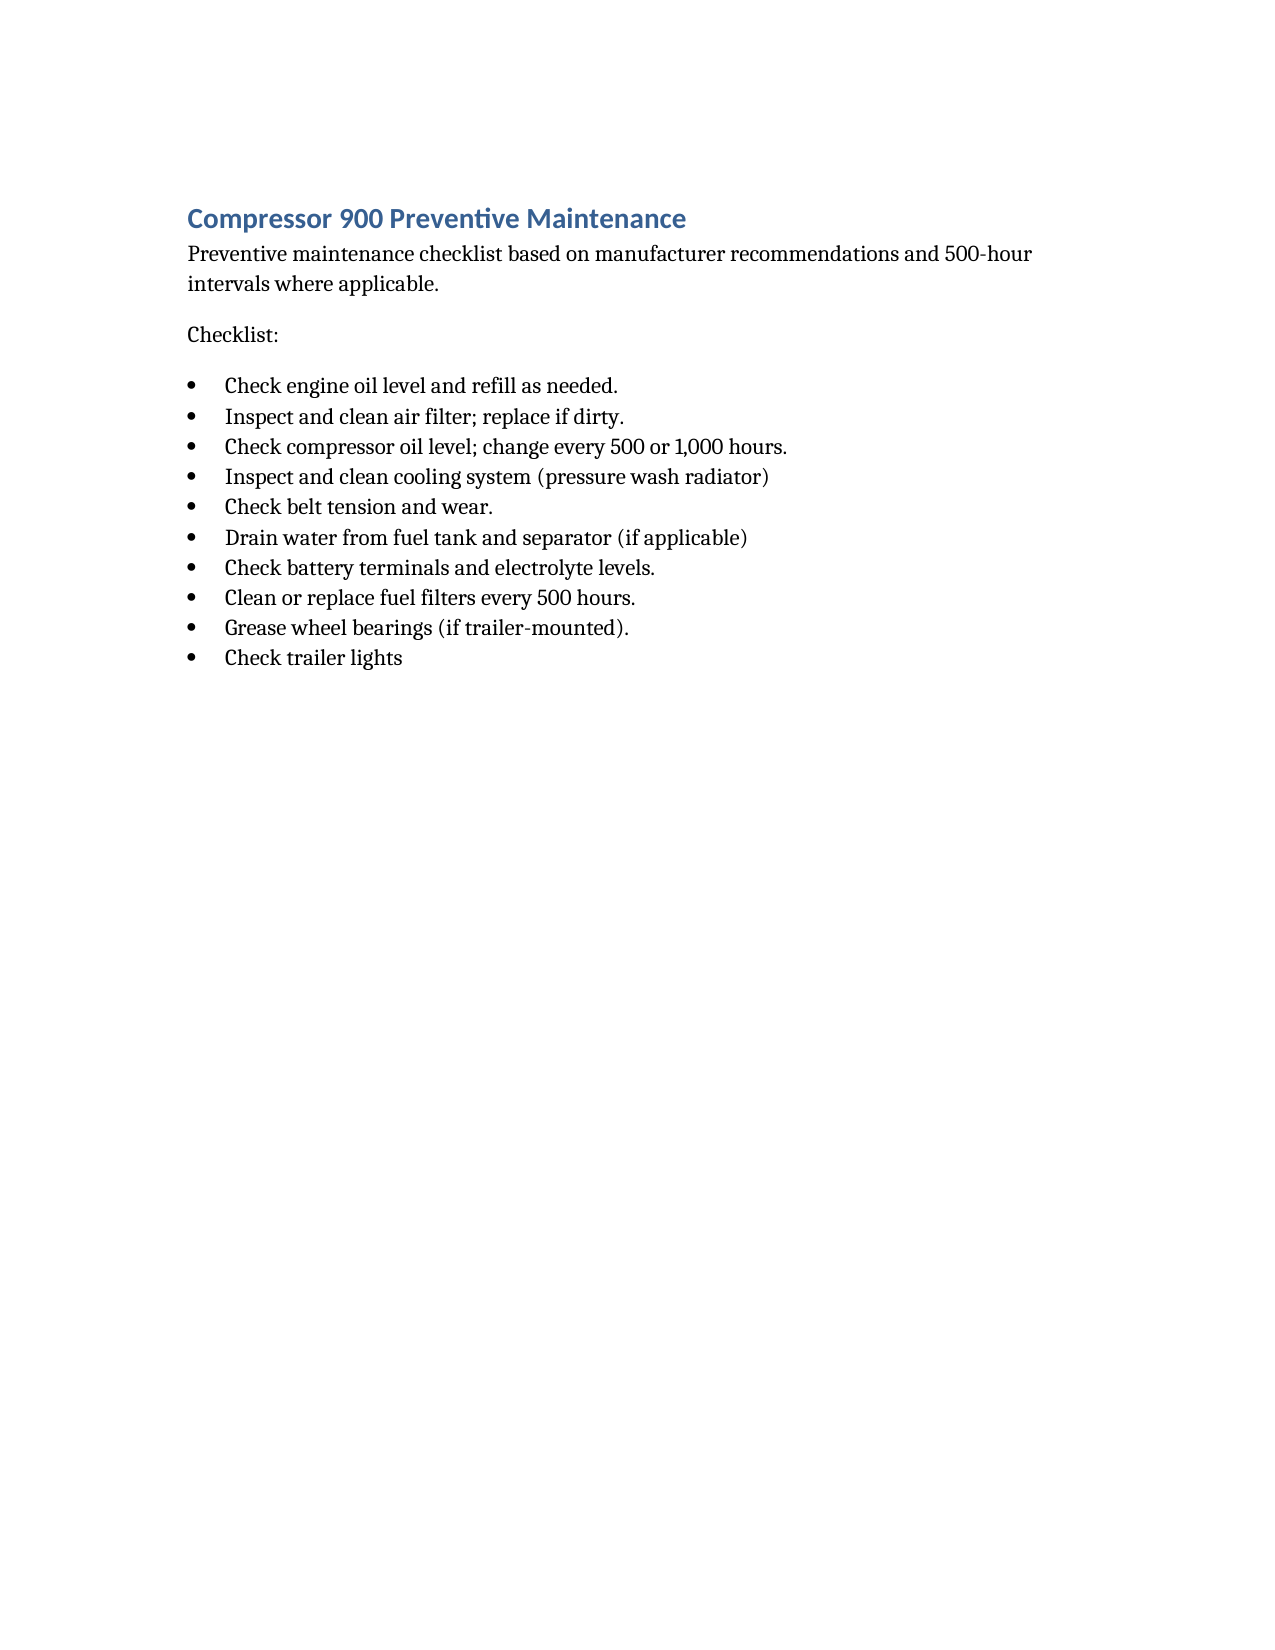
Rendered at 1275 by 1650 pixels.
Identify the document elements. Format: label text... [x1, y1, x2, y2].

text Preventive maintenance checklist based on manufacturer recommendations and 500-hour intervals where applicable. [187, 241, 1087, 297]
list Check trailer lights [187, 645, 1087, 671]
list Inspect and clean air filter; replace if dirty. [187, 403, 1087, 430]
list Check engine oil level and refill as needed. [187, 373, 1087, 399]
list Check belt tension and wear. [187, 494, 1087, 520]
list Check battery terminals and electrolyte levels. [187, 554, 1087, 581]
list Check compressor oil level; change every 500 or 1,000 hours. [187, 434, 1087, 460]
text Checklist: [187, 322, 1087, 348]
list Grease wheel bearings (if trailer-mounted). [187, 615, 1087, 641]
list Drain water from fuel tank and separator (if applicable) [187, 524, 1087, 551]
subtitle Compressor 900 Preventive Maintenance [187, 200, 1087, 236]
list Clean or replace fuel filters every 500 hours. [187, 585, 1087, 611]
list Inspect and clean cooling system (pressure wash radiator) [187, 464, 1087, 490]
